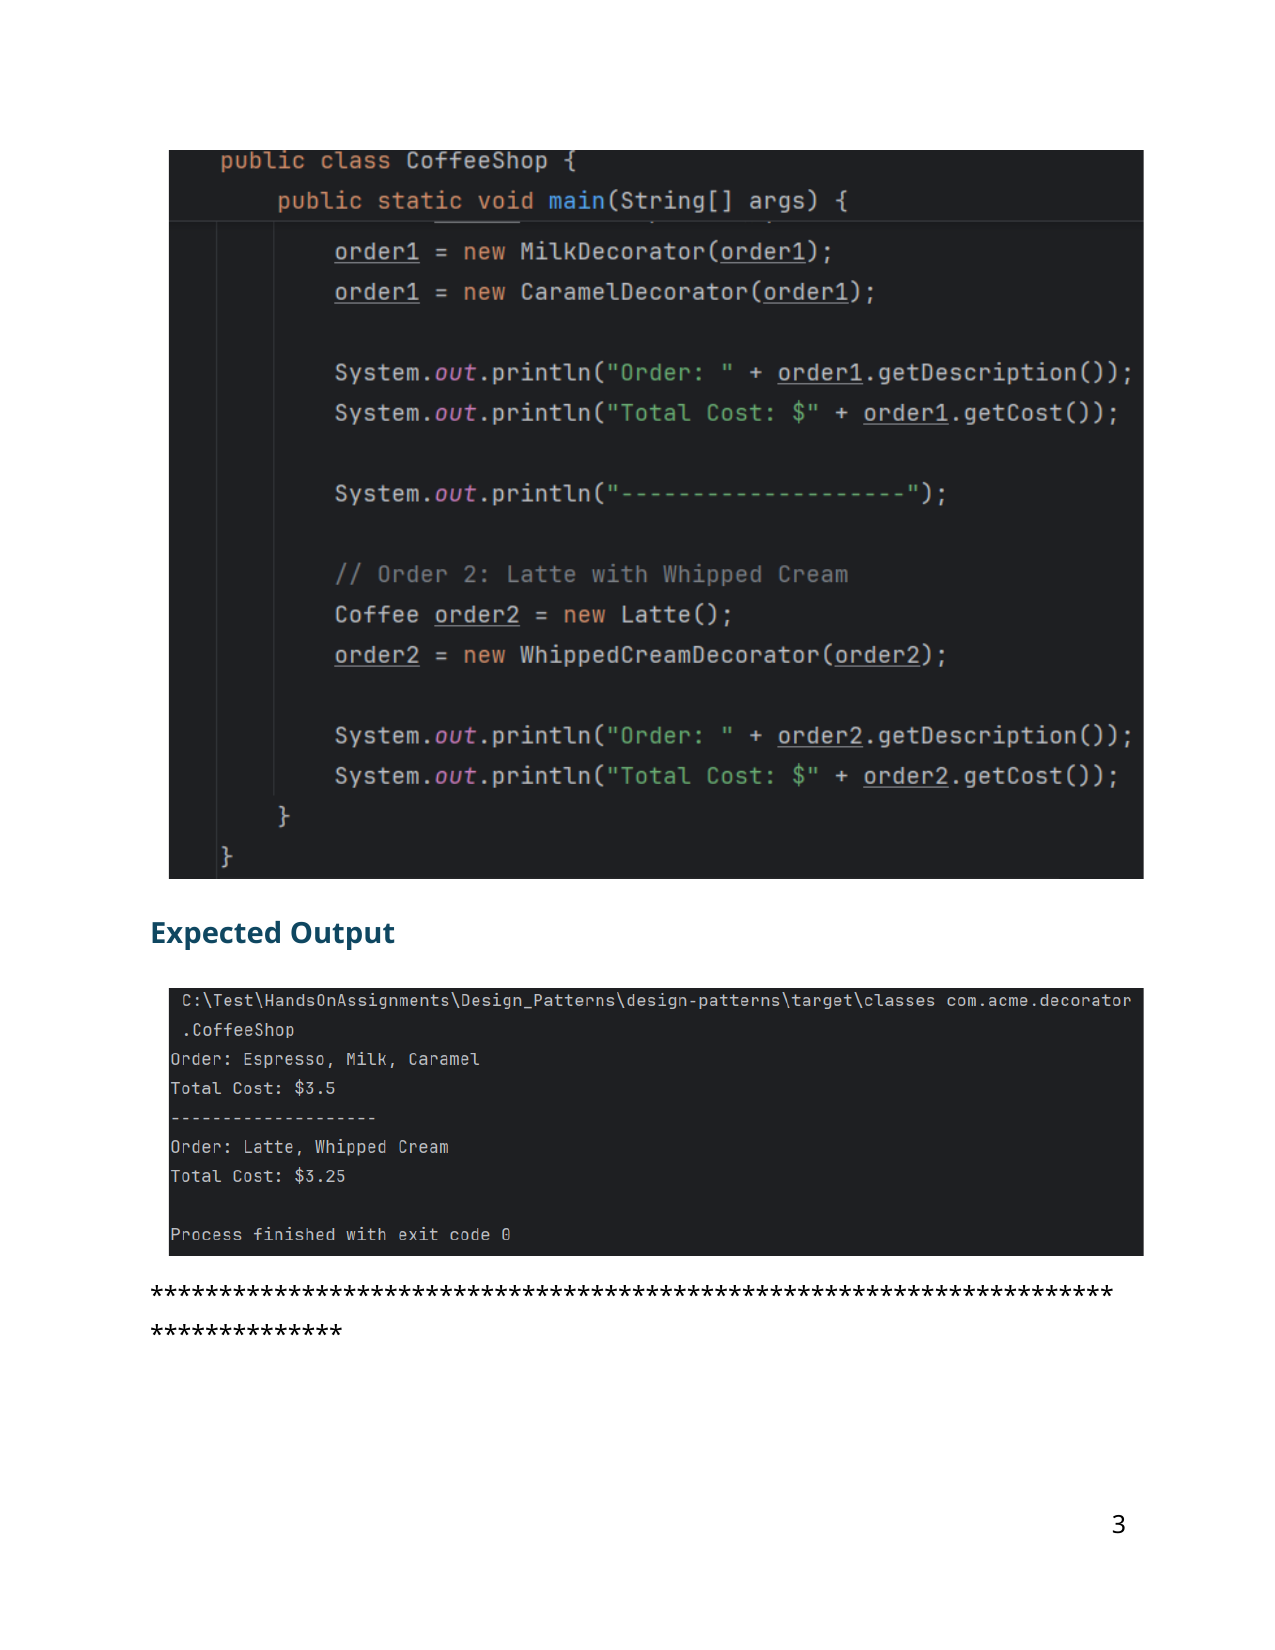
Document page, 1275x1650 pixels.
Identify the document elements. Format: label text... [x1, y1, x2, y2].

subtitle Expected Output [150, 913, 1125, 952]
text ************************************************************************************ [150, 1277, 1125, 1351]
